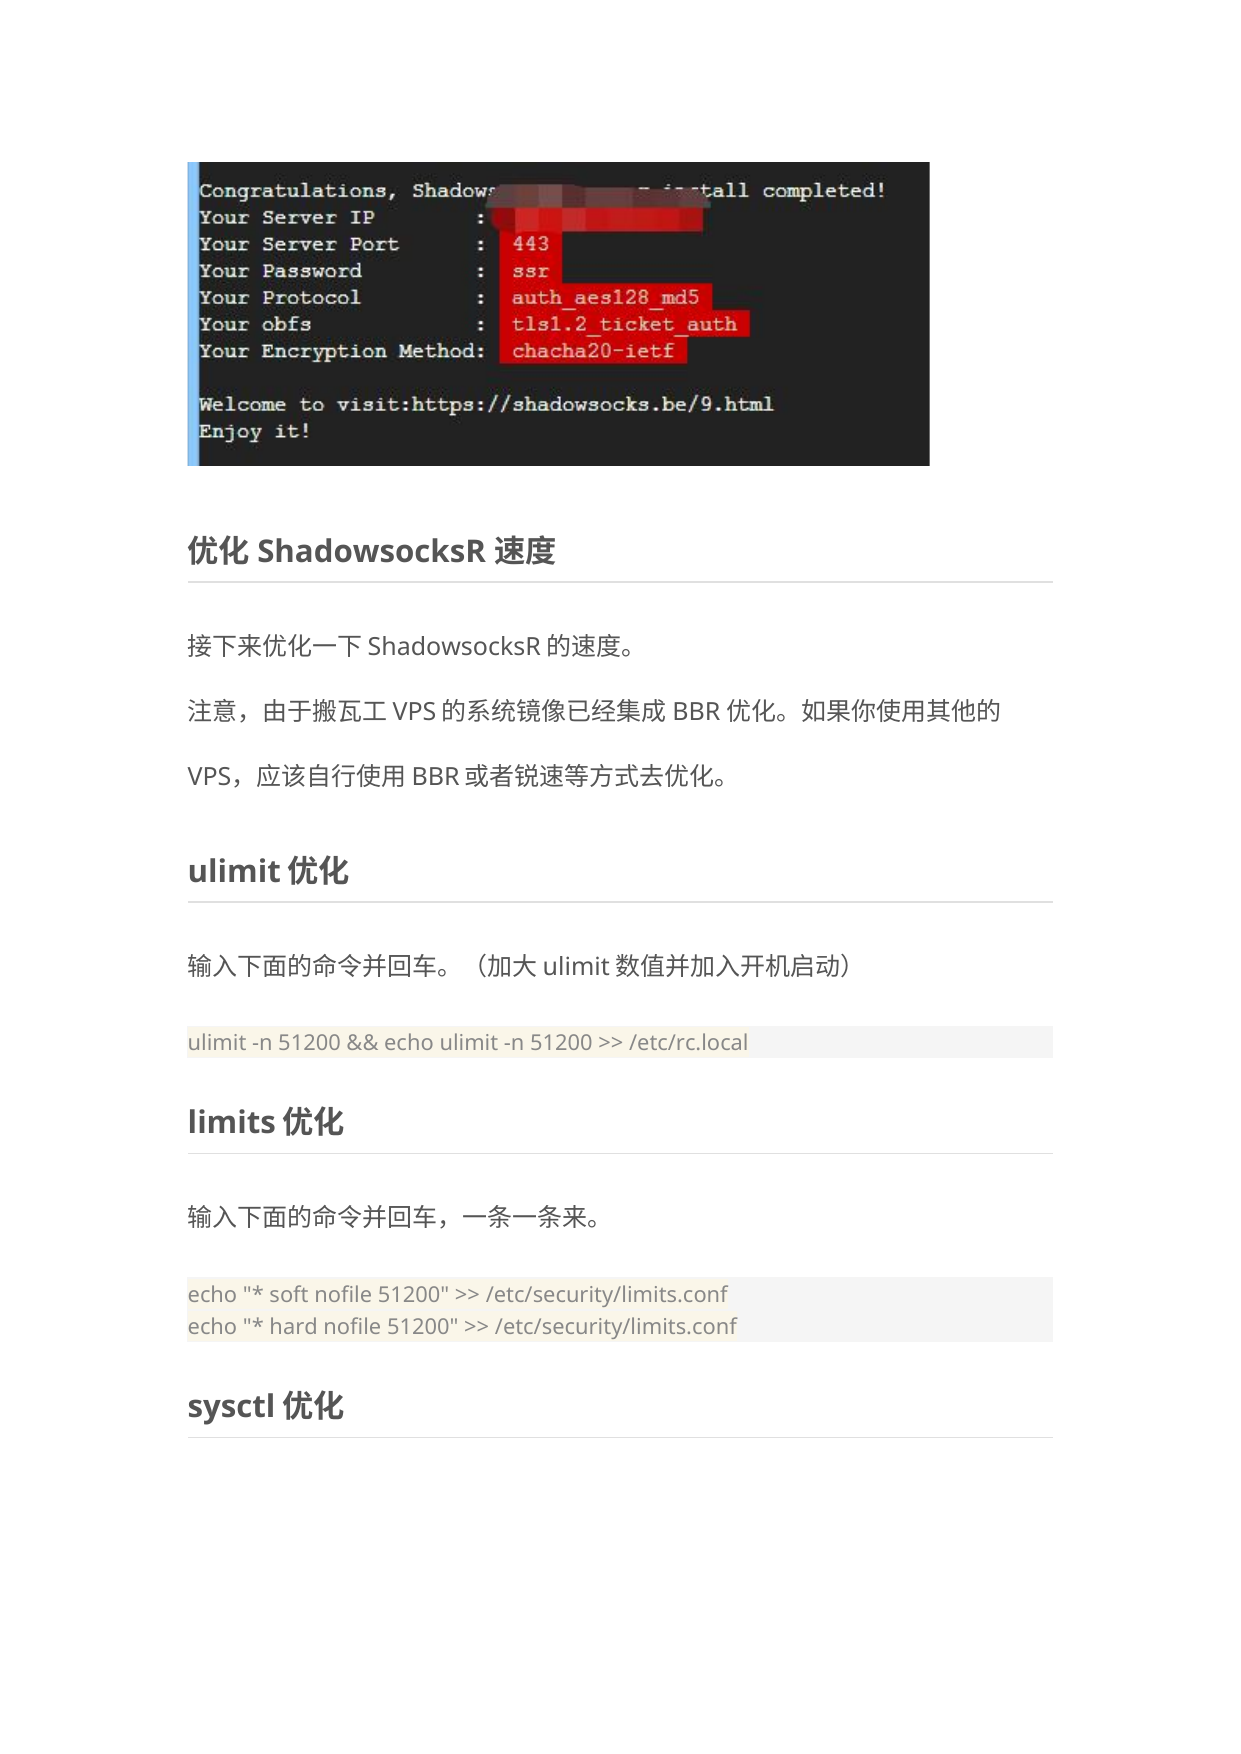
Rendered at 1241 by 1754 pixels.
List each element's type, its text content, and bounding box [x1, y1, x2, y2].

text limits优化 [187, 1088, 1053, 1154]
text echo "* hard nofile 51200" >> /etc/security/limits.conf [187, 1310, 1053, 1342]
text ulimit优化 [187, 836, 1053, 903]
picture [187, 162, 930, 466]
text 输入下面的命令并回车，一条一条来。 [187, 1183, 1053, 1248]
text 优化 ShadowsocksR 速度 [187, 516, 1053, 583]
text sysctl优化 [187, 1372, 1053, 1438]
text 接下来优化一下ShadowsocksR的速度。 注意，由于搬瓦工VPS的系统镜像已经集成 BBR 优化。如果你使用其他的VPS，应该自行使用BBR或者锐速等方式去优化。 [187, 612, 1053, 807]
text 输入下面的命令并回车。（加大ulimit数值并加入开机启动） [187, 932, 1053, 997]
text ulimit -n 51200 && echo ulimit -n 51200 >> /etc/rc.local [187, 1026, 1053, 1058]
text echo "* soft nofile 51200" >> /etc/security/limits.conf [187, 1277, 1053, 1310]
